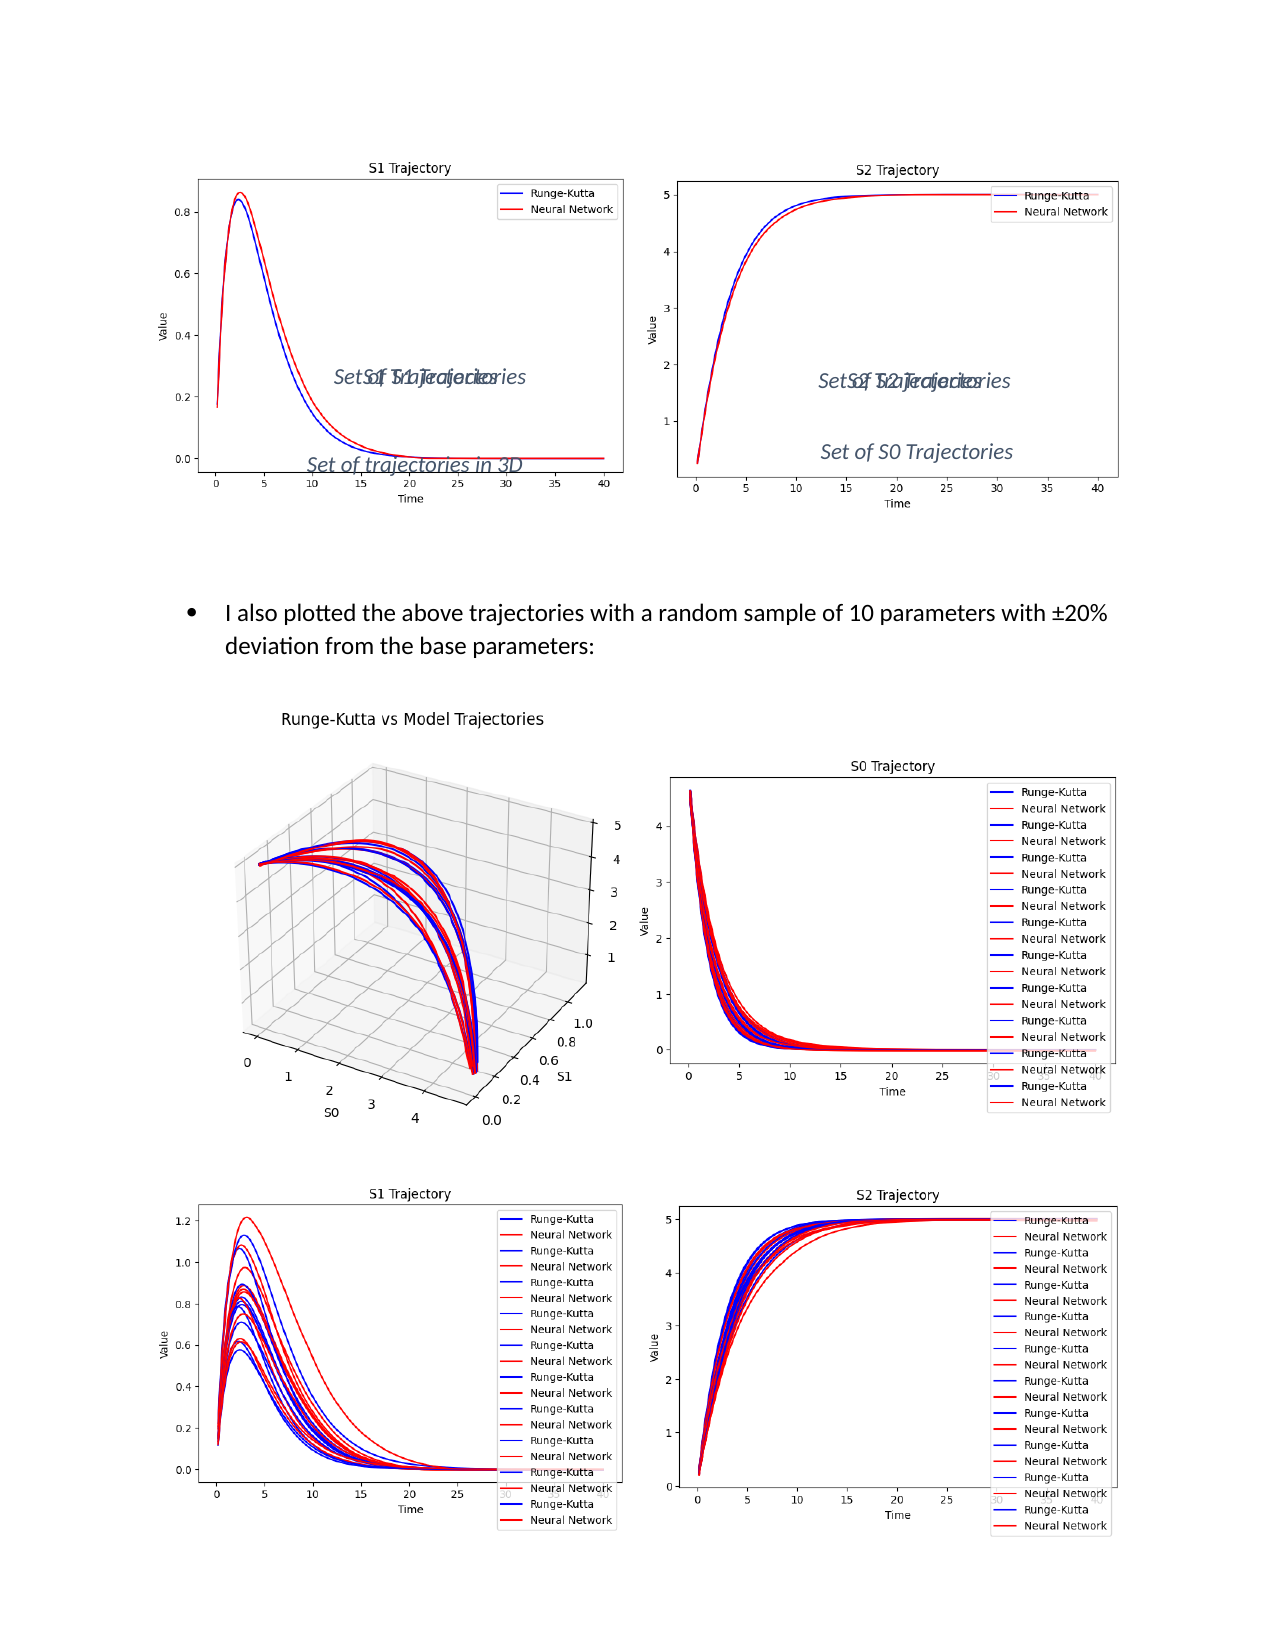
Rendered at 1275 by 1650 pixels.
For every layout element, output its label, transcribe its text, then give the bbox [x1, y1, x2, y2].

table_header [630, 680, 1125, 1158]
table_cell [630, 1158, 1125, 1573]
table_cell [630, 150, 1125, 547]
table_cell [150, 150, 630, 547]
table_header [150, 680, 630, 1158]
table_cell [150, 1158, 630, 1573]
picture [151, 155, 630, 512]
picture [152, 1180, 628, 1537]
list I also plotted the above trajectories with a random sample of 10 parameters with ±20% deviation from the base parameters: [187, 597, 1125, 661]
picture [640, 156, 1125, 517]
picture [642, 1181, 1124, 1543]
picture [632, 752, 1123, 1120]
picture [203, 702, 630, 1139]
